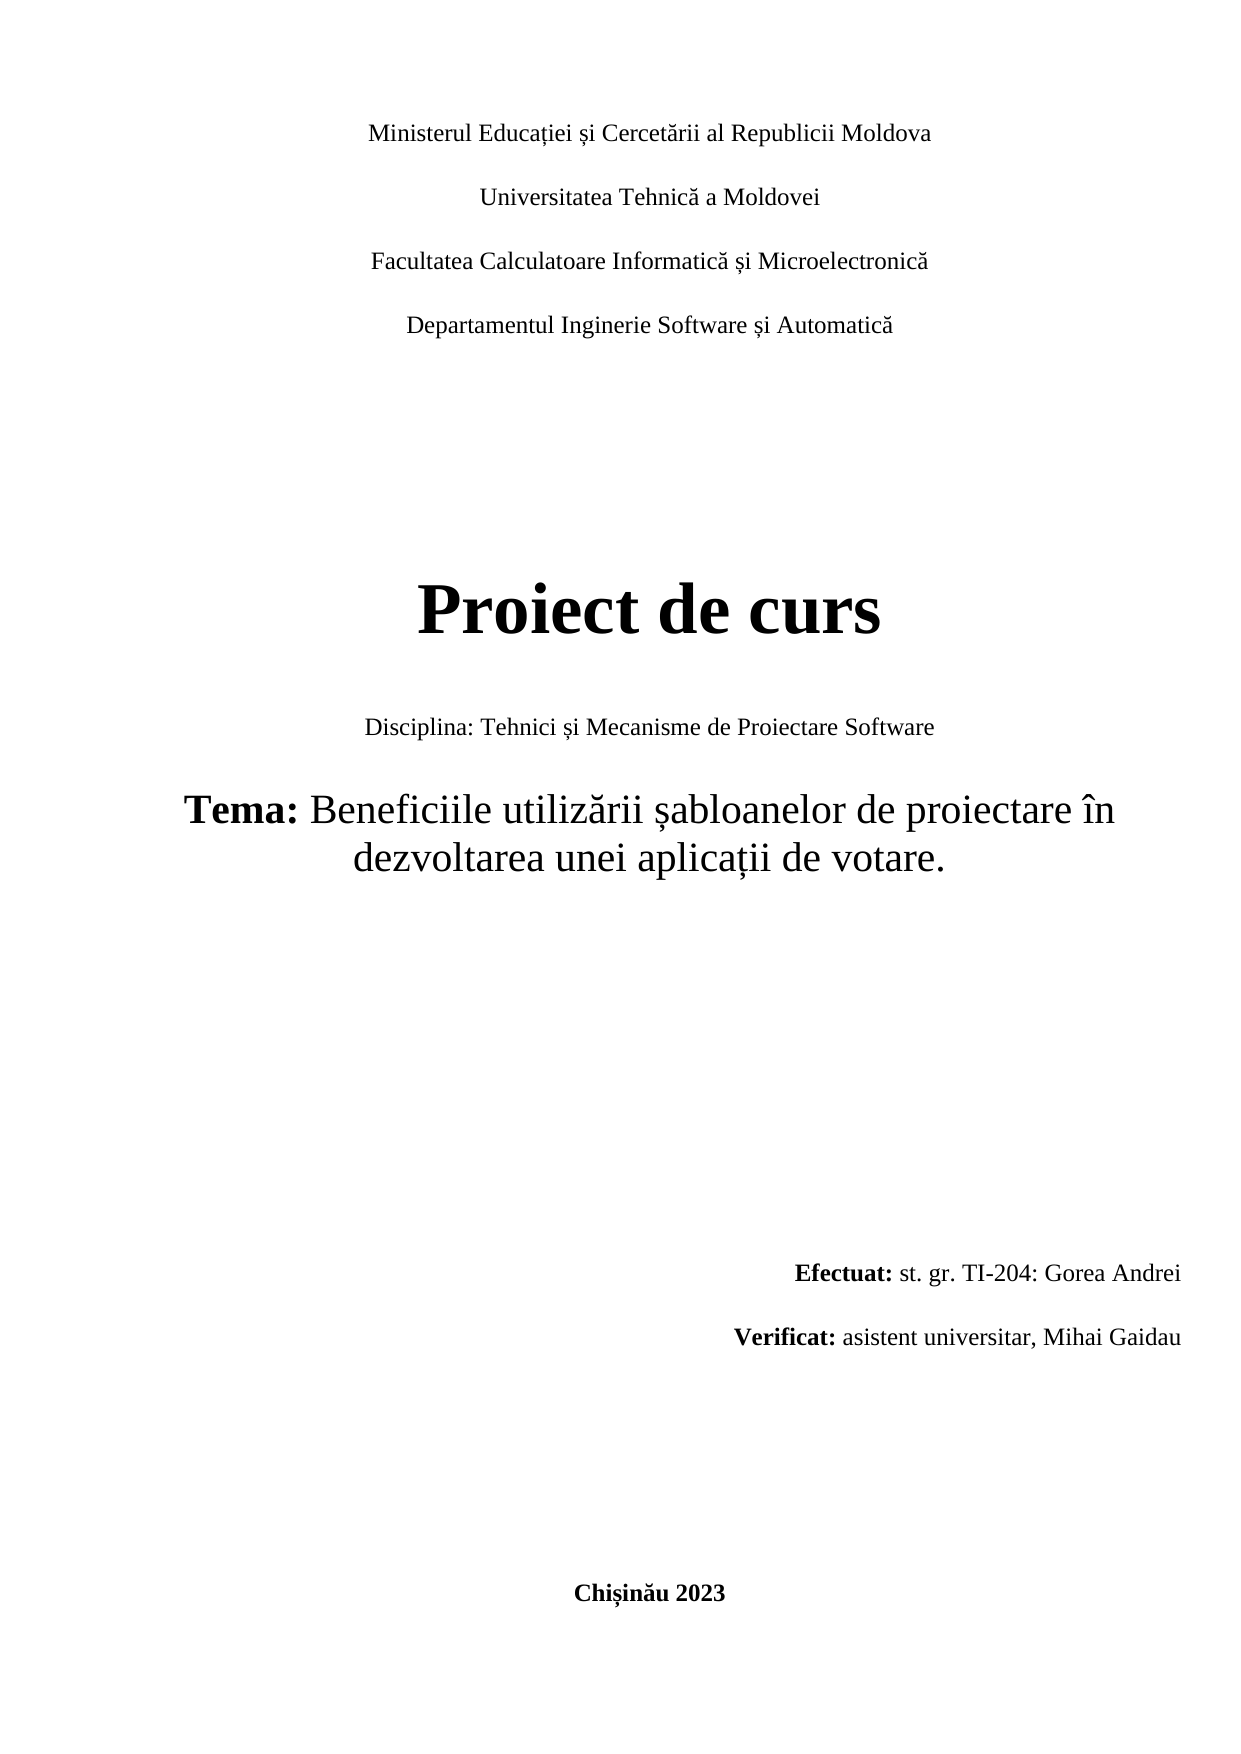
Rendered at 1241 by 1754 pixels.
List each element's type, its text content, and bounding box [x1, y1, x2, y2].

text Ministerul Educației și Cercetării al Republicii Moldova [118, 118, 1181, 147]
text Universitatea Tehnică a Moldovei [118, 182, 1181, 211]
text Proiect de curs [118, 566, 1181, 650]
text Tema: Beneficiile utilizării șabloanelor de proiectare în dezvoltarea unei aplicații de votare. [118, 785, 1181, 881]
text Departamentul Inginerie Software și Automatică [118, 310, 1181, 339]
text Chișinău 2023 [118, 1578, 1181, 1607]
text Facultatea Calculatoare Informatică și Microelectronică [118, 246, 1181, 275]
text Efectuat: st. gr. TI-204: Gorea Andrei [118, 1258, 1181, 1287]
text Verificat: asistent universitar, Mihai Gaidau [118, 1322, 1181, 1351]
text Disciplina: Tehnici și Mecanisme de Proiectare Software [118, 712, 1181, 741]
